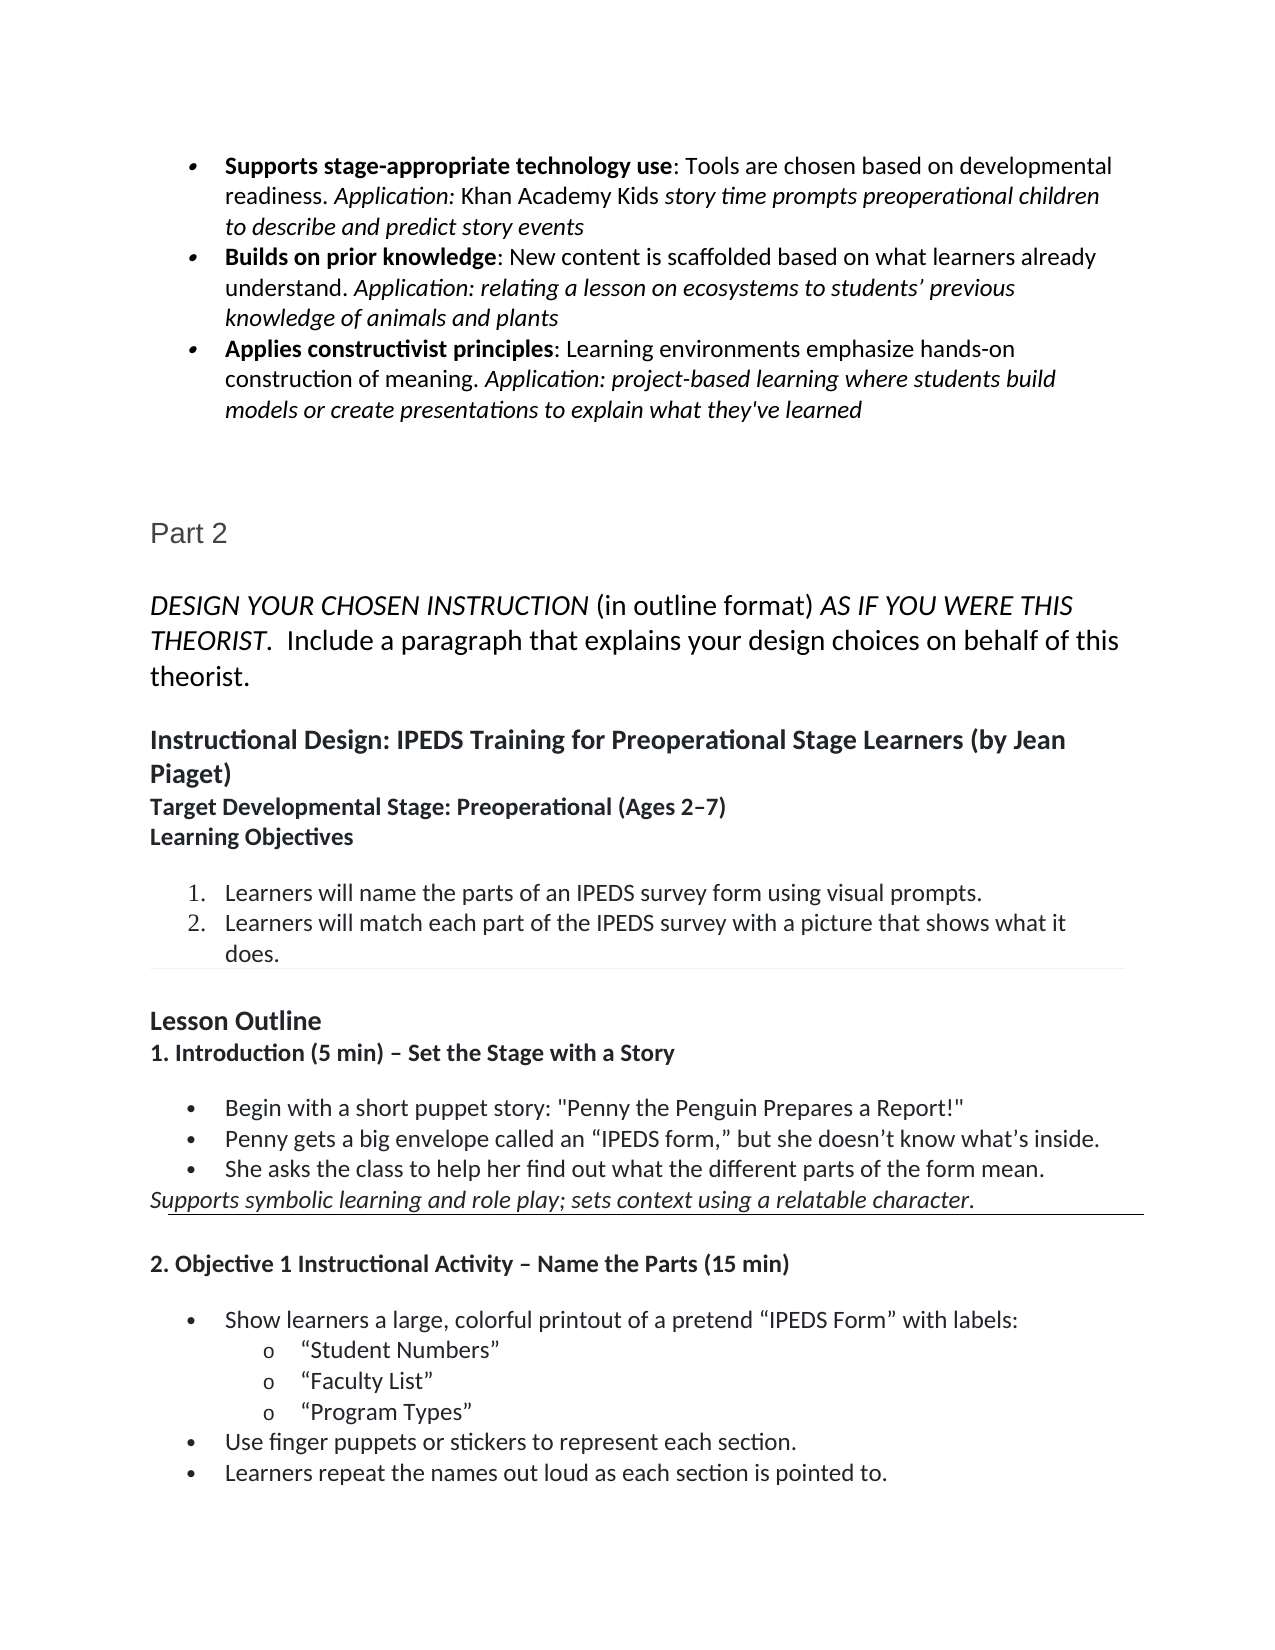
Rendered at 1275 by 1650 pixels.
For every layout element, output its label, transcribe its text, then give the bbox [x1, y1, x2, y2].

text Lesson Outline [150, 1003, 1125, 1037]
list Begin with a short puppet story: "Penny the Penguin Prepares a Report!" [187, 1092, 1125, 1123]
list She asks the class to help her find out what the different parts of the form mean. [187, 1153, 1125, 1184]
text Supports symbolic learning and role play; sets context using a relatable character. [150, 1184, 1125, 1214]
list Use finger puppets or stickers to represent each section. [187, 1426, 1125, 1457]
list Builds on prior knowledge: New content is scaffolded based on what learners already understand. Application: relating a lesson on ecosystems to students’ previous knowledge of animals and plants [187, 242, 1125, 333]
list Learners will name the parts of an IPEDS survey form using visual prompts. [187, 877, 1125, 907]
list Supports stage-appropriate technology use: Tools are chosen based on developmental readiness. Application: Khan Academy Kids story time prompts preoperational children to describe and predict story events [187, 150, 1125, 242]
text DESIGN YOUR CHOSEN INSTRUCTION (in outline format) AS IF YOU WERE THIS THEORIST. Include a paragraph that explains your design choices on behalf of this theorist. [150, 587, 1125, 693]
text Target Developmental Stage: Preoperational (Ages 2–7) [150, 791, 1125, 821]
text 2. Objective 1 Instructional Activity – Name the Parts (15 min) [150, 1249, 1125, 1279]
list Learners repeat the names out loud as each section is pointed to. [187, 1457, 1125, 1487]
list Applies constructivist principles: Learning environments emphasize hands-on construction of meaning. Application: project-based learning where students build models or create presentations to explain what they've learned [187, 333, 1125, 425]
list Penny gets a big envelope called an “IPEDS form,” but she doesn’t know what’s inside. [187, 1123, 1125, 1153]
text Instructional Design: IPEDS Training for Preoperational Stage Learners (by Jean Piaget) [150, 722, 1125, 791]
text Part 2 [150, 516, 1125, 549]
list “Program Types” [262, 1396, 1125, 1426]
text Learning Objectives [150, 821, 1125, 852]
text 1. Introduction (5 min) – Set the Stage with a Story [150, 1037, 1125, 1067]
list Learners will match each part of the IPEDS survey with a picture that shows what it does. [187, 907, 1125, 968]
list “Faculty List” [262, 1365, 1125, 1396]
list “Student Numbers” [262, 1335, 1125, 1365]
list Show learners a large, colorful printout of a pretend “IPEDS Form” with labels: [187, 1304, 1125, 1335]
